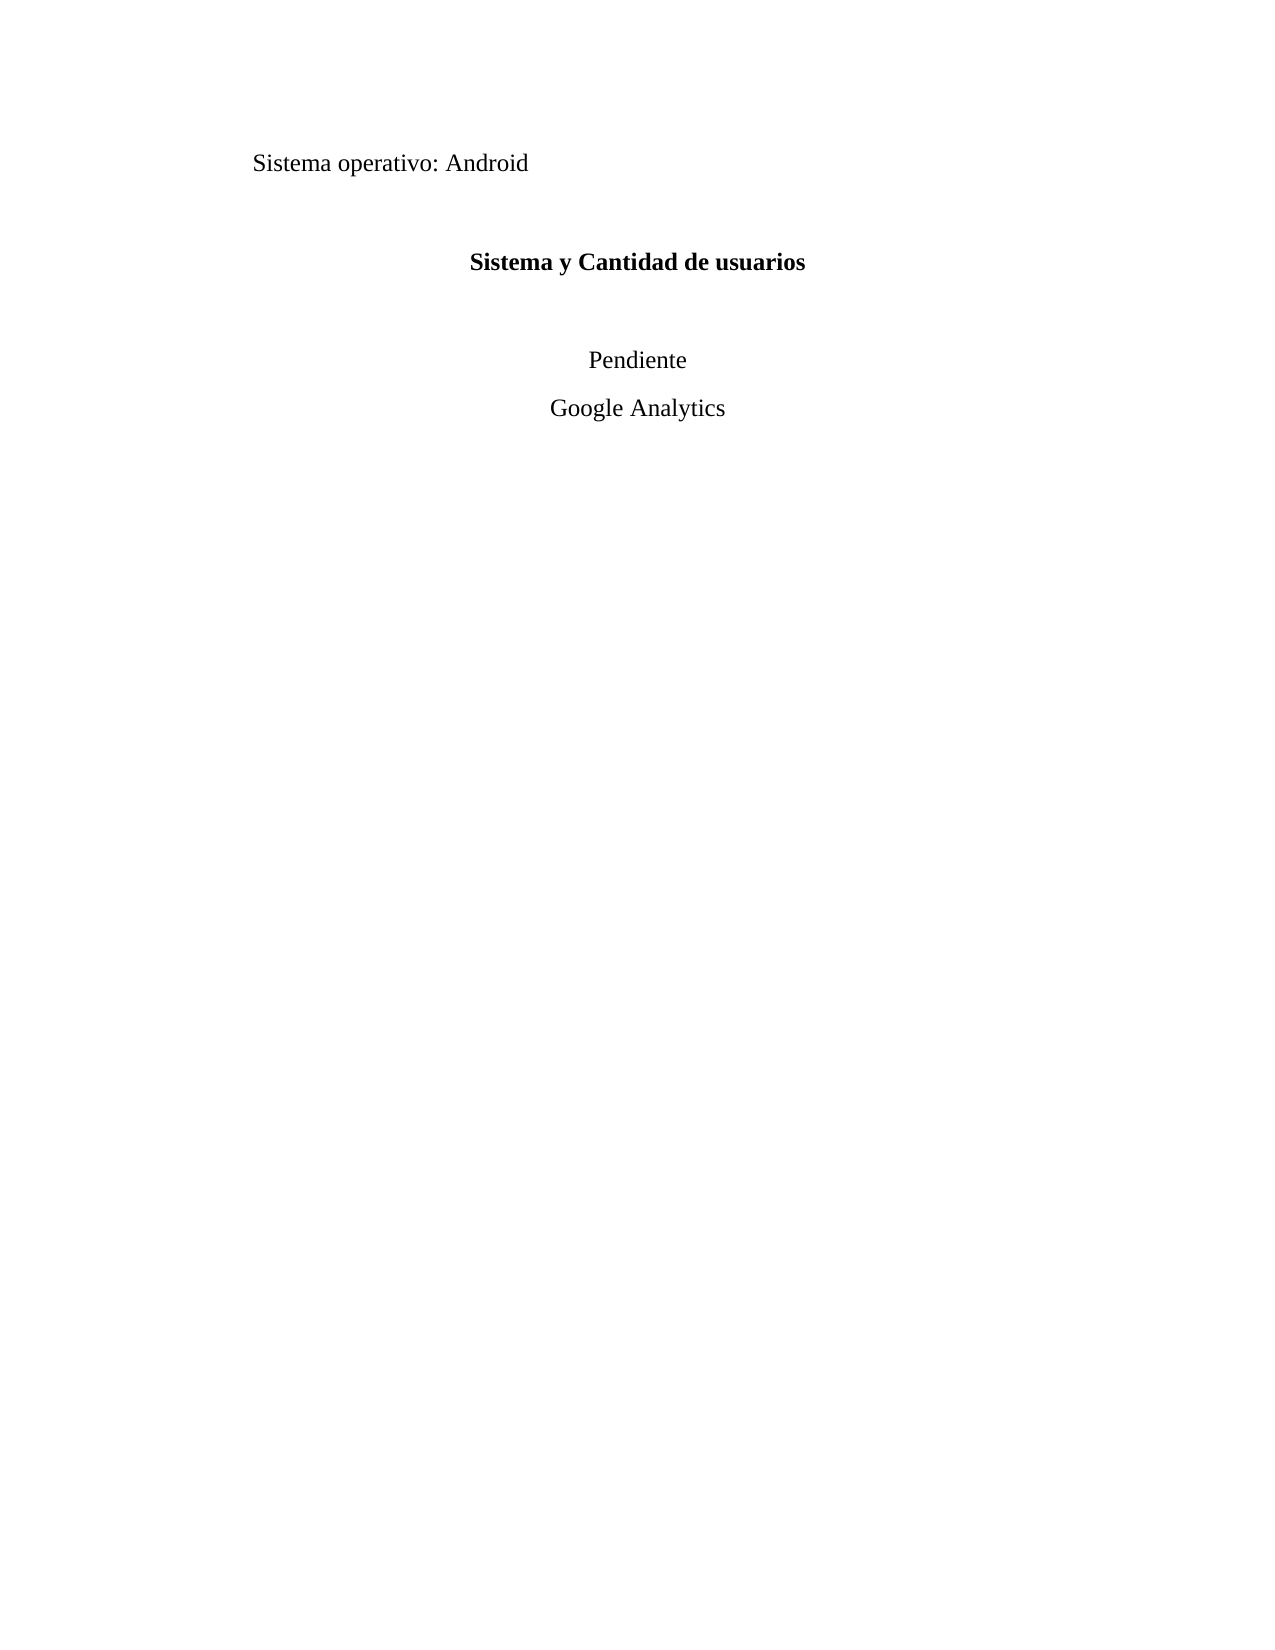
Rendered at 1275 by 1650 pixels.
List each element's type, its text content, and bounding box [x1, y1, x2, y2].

text Sistema operativo: Android [252, 148, 1098, 176]
subtitle Sistema y Cantidad de usuarios [177, 247, 1098, 275]
text Google Analytics [177, 393, 1098, 422]
text Pendiente [177, 345, 1098, 374]
